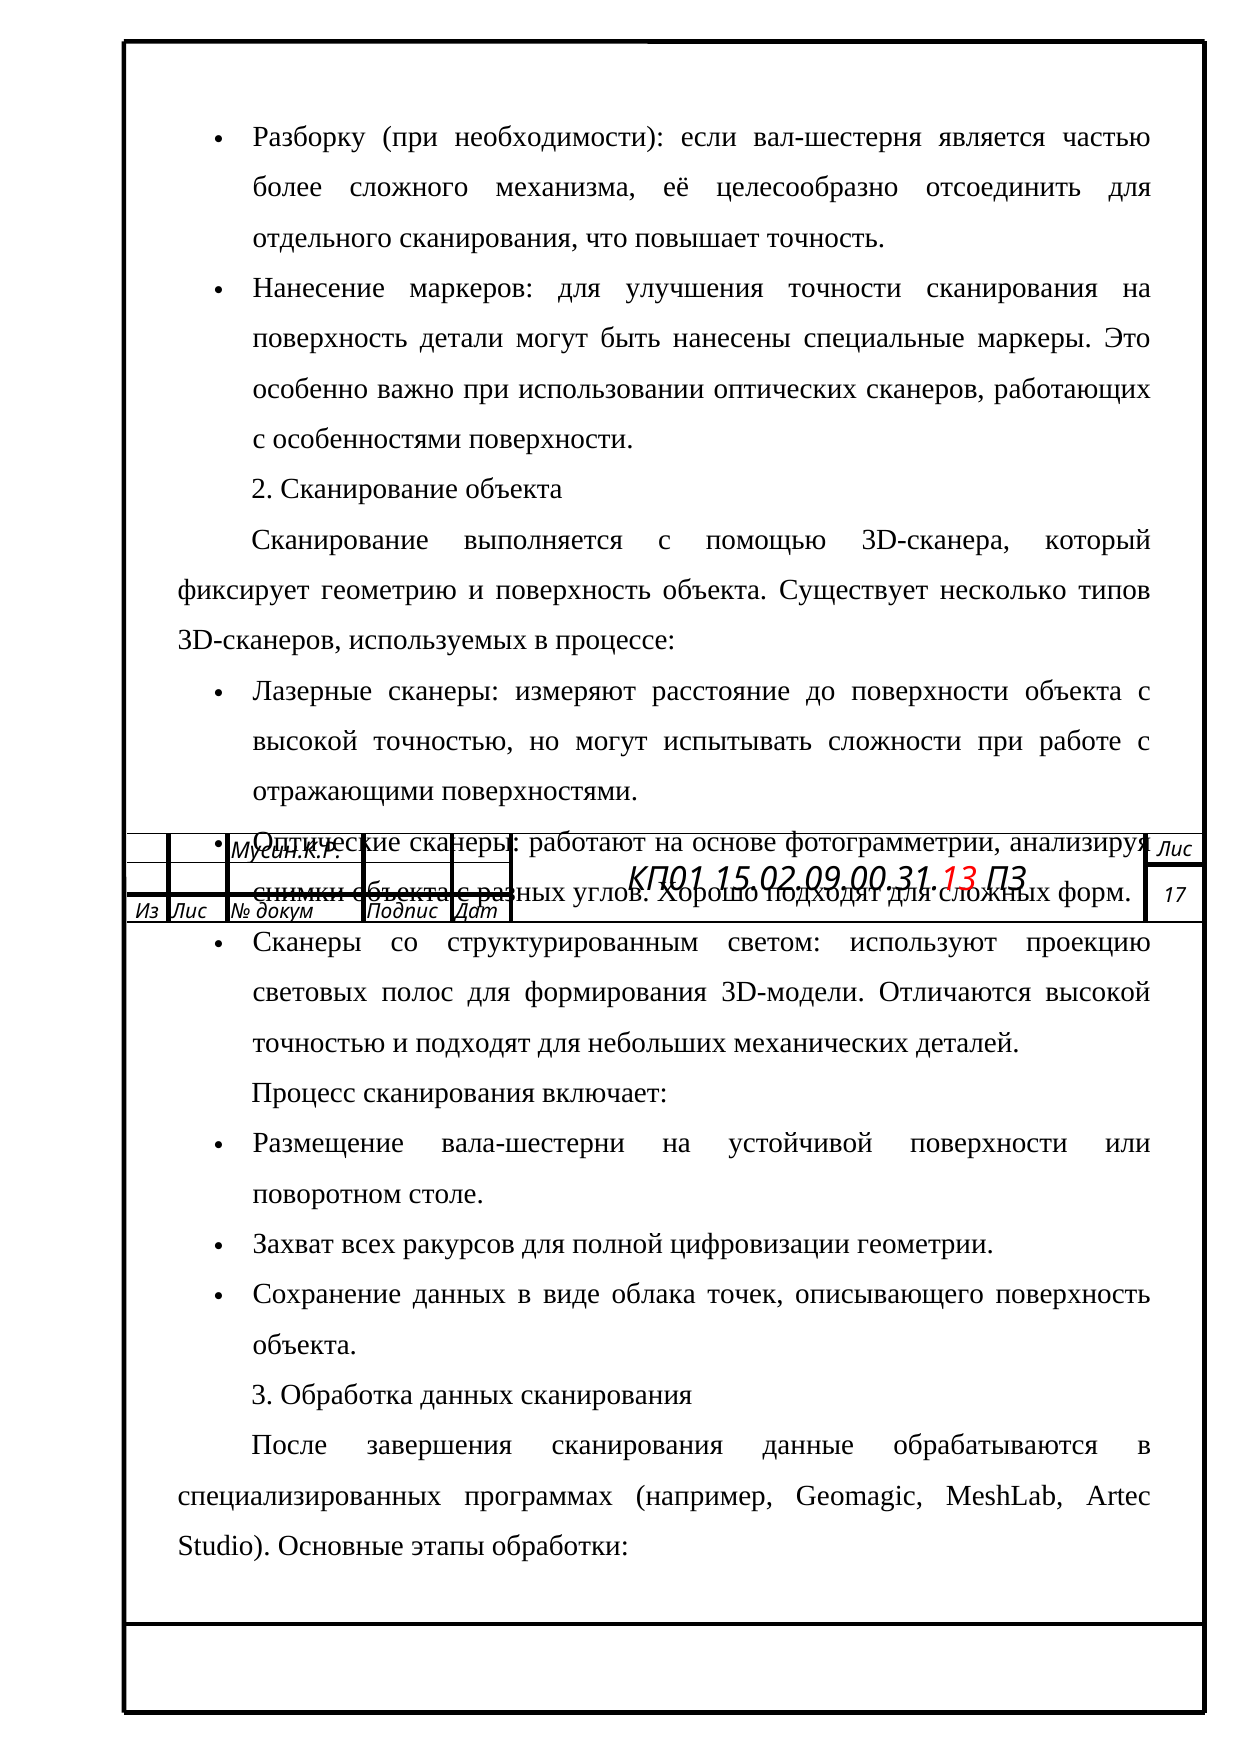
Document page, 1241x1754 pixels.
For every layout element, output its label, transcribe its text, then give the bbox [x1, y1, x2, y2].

text Сканирование выполняется с помощью 3D-сканера, который фиксирует геометрию и поверхность объекта. Существует несколько типов 3D-сканеров, используемых в процессе: [177, 522, 1152, 656]
text 2. Сканирование объекта [177, 471, 1152, 505]
text После завершения сканирования данные обрабатываются в специализированных программах (например, Geomagic, MeshLab, Artec Studio). Основные этапы обработки: [177, 1427, 1152, 1562]
list Лазерные сканеры: измеряют расстояние до поверхности объекта с высокой точностью, но могут испытывать сложности при работе с отражающими поверхностями. [215, 673, 1152, 807]
list Сканеры со структурированным светом: используют проекцию световых полос для формирования 3D-модели. Отличаются высокой точностью и подходят для небольших механических деталей. [215, 924, 1152, 1058]
text Процесс сканирования включает: [177, 1075, 1152, 1109]
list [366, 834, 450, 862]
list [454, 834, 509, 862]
list Сохранение данных в виде облака точек, описывающего поверхность объекта. [215, 1276, 1152, 1360]
list Разборку (при необходимости): если вал-шестерня является частью более сложного механизма, её целесообразно отсоединить для отдельного сканирования, что повышает точность. [215, 119, 1152, 253]
list Размещение вала-шестерни на устойчивой поверхности или поворотном столе. [215, 1126, 1152, 1209]
list Оптические сканеры: работают на основе фотограмметрии, анализируя снимки объекта с разных углов. Хорошо подходят для сложных форм. [513, 834, 1143, 907]
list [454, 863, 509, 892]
text 3. Обработка данных сканирования [177, 1377, 1152, 1411]
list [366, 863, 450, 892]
list Захват всех ракурсов для полной цифровизации геометрии. [215, 1226, 1152, 1260]
list Нанесение маркеров: для улучшения точности сканирования на поверхность детали могут быть нанесены специальные маркеры. Это особенно важно при использовании оптических сканеров, работающих с особенностями поверхности. [215, 270, 1152, 455]
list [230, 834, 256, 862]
